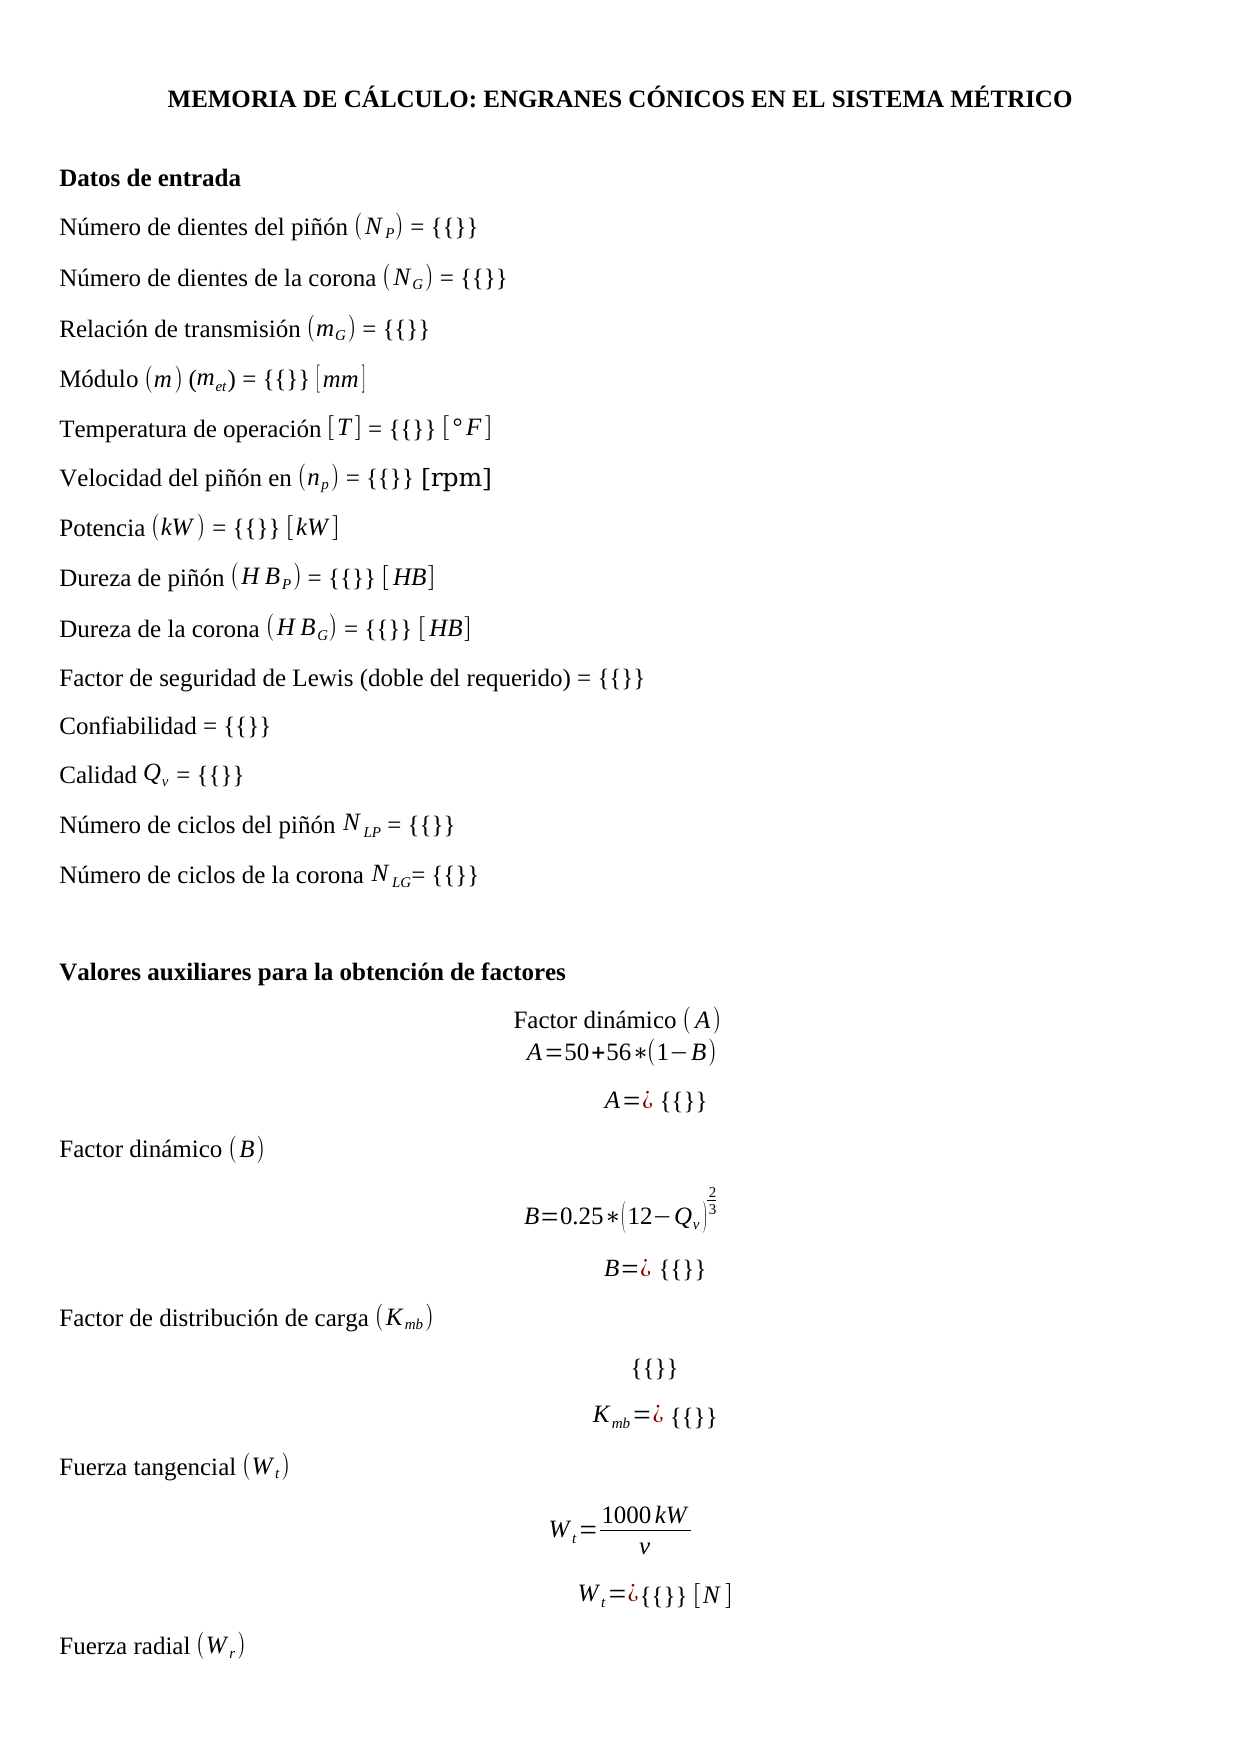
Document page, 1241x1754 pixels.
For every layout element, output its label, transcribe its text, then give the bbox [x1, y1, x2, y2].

text Número de ciclos del piñón = [59, 809, 1181, 840]
text Calidad = [59, 759, 1181, 790]
text Número de dientes de la corona = [59, 261, 1181, 293]
text Temperatura de operación = [59, 414, 1181, 442]
text Factor dinámico [59, 1134, 1181, 1164]
text Módulo () = [59, 363, 1181, 395]
text Potencia = [59, 512, 1181, 542]
text Fuerza tangencial [59, 1451, 1181, 1483]
subtitle Datos de entrada [59, 163, 1181, 192]
text Confiabilidad = [59, 711, 1181, 740]
text Relación de transmisión = [59, 312, 1181, 344]
subtitle Valores auxiliares para la obtención de factores [59, 957, 1181, 986]
text Velocidad del piñón en = [rpm] [59, 461, 1181, 493]
text Factor de seguridad de Lewis (doble del requerido) = [59, 663, 1181, 692]
text Factor dinámico [59, 1005, 1181, 1067]
text Número de ciclos de la corona = [59, 859, 1181, 891]
text Dureza de la corona = [59, 612, 1181, 644]
text Número de dientes del piñón = [59, 211, 1181, 242]
text Fuerza radial [59, 1630, 1181, 1662]
subtitle MEMORIA DE CÁLCULO: ENGRANES CÓNICOS EN EL SISTEMA MÉTRICO [59, 84, 1181, 113]
text Factor de distribución de carga [59, 1302, 1181, 1334]
text Dureza de piñón = [59, 561, 1181, 593]
